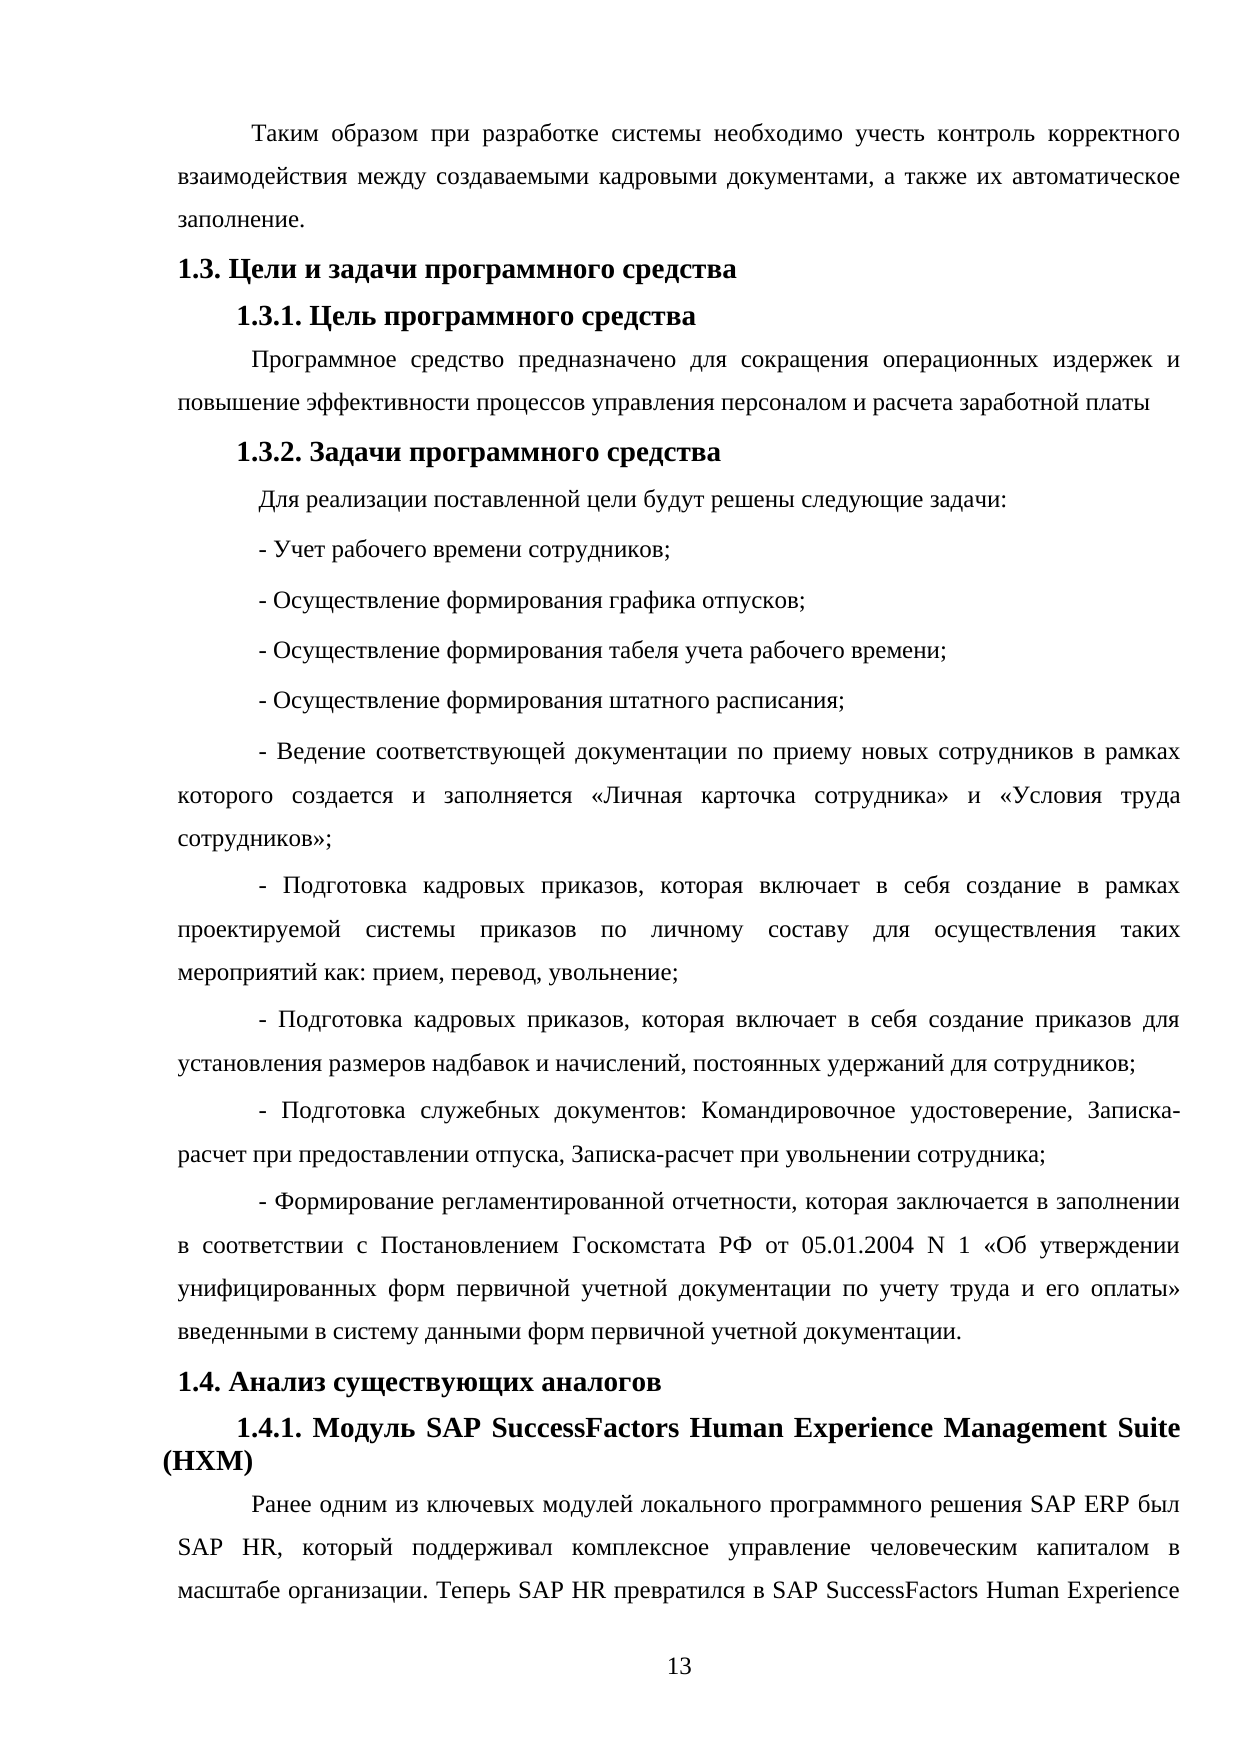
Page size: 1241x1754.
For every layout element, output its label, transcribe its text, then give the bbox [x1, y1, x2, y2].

text - Осуществление формирования штатного расписания; [177, 681, 1181, 715]
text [177, 1489, 1181, 1604]
text Программное средство предназначено для сокращения операционных издержек и повышение эффективности процессов управления персоналом и расчета заработной платы [177, 344, 1181, 416]
text Цели и задачи программного средства [177, 252, 1181, 285]
text - Осуществление формирования графика отпусков; [177, 581, 1181, 614]
text - Подготовка кадровых приказов, которая включает в себя создание приказов для установления размеров надбавок и начислений, постоянных удержаний для сотрудников; [177, 1000, 1181, 1077]
text - Учет рабочего времени сотрудников; [177, 531, 1181, 564]
text - Подготовка кадровых приказов, которая включает в себя создание в рамках проектируемой системы приказов по личному составу для осуществления таких мероприятий как: прием, перевод, увольнение; [177, 866, 1181, 986]
text - Формирование регламентированной отчетности, которая заключается в заполнении в соответствии с Постановлением Госкомстата РФ от 05.01.2004 N 1 «Об утверждении унифицированных форм первичной учетной документации по учету труда и его оплаты» введенными в систему данными форм первичной учетной документации. [177, 1182, 1181, 1345]
text Цель программного средства [162, 298, 1181, 331]
text Для реализации поставленной цели будут решены следующие задачи: [177, 480, 1181, 514]
text Таким образом при разработке системы необходимо учесть контроль корректного взаимодействия между создаваемыми кадровыми документами, а также их автоматическое заполнение. [177, 118, 1181, 233]
text - Осуществление формирования табеля учета рабочего времени; [177, 631, 1181, 665]
text Задачи программного средства [162, 434, 1181, 468]
text - Ведение соответствующей документации по приему новых сотрудников в рамках которого создается и заполняется «Личная карточка сотрудника» и «Условия труда сотрудников»; [177, 732, 1181, 852]
text - Подготовка служебных документов: Командировочное удостоверение, Записка-расчет при предоставлении отпуска, Записка-расчет при увольнении сотрудника; [177, 1091, 1181, 1168]
text Модуль SAP SuccessFactors Human Experience Management Suite (HXM) [162, 1410, 1181, 1477]
text Анализ существующих аналогов [177, 1364, 1181, 1397]
